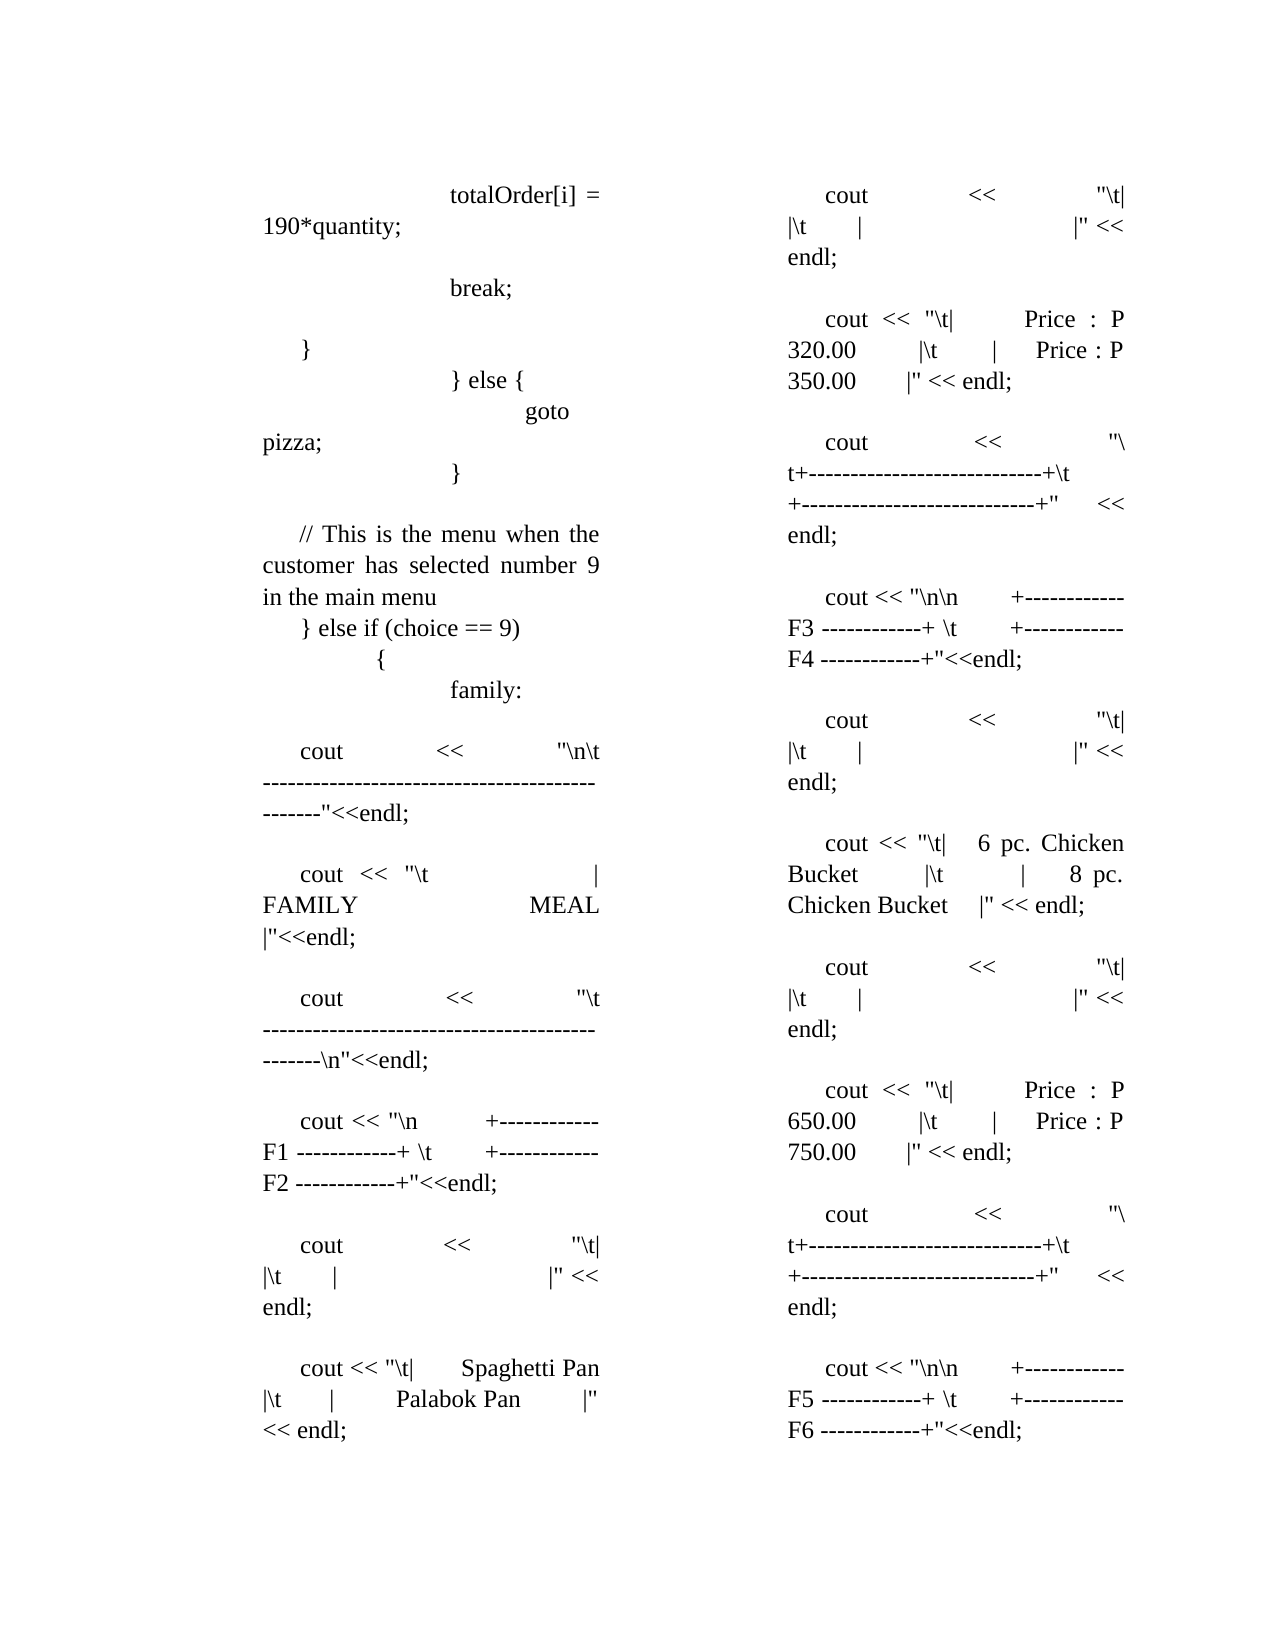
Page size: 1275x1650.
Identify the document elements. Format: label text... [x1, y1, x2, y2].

list cout << "\t| Price : P 320.00 |\t | Price : P 350.00 |" << endl; [787, 273, 1125, 394]
list cout << "\t+----------------------------+\t +----------------------------+" << endl; [787, 1168, 1125, 1321]
list family: [262, 675, 600, 703]
list } [262, 458, 600, 487]
list // This is the menu when the customer has selected number 9 in the main menu [262, 519, 600, 610]
list } [262, 304, 600, 363]
list cout << "\t+----------------------------+\t +----------------------------+" << endl; [787, 397, 1125, 549]
list goto pizza; [262, 396, 600, 456]
list cout << "\n\n +------------ F3 ------------+ \t +------------ F4 ------------+"<<endl; [787, 551, 1125, 672]
list cout << "\t| |\t | |" << endl; [787, 150, 1125, 271]
list cout << "\t| |\t | |" << endl; [787, 675, 1125, 796]
list cout << "\n\t -----------------------------------------------"<<endl; [262, 706, 600, 827]
list cout << "\n +------------ F1 ------------+ \t +------------ F2 ------------+"<<endl; [262, 1076, 600, 1197]
list } else { [262, 365, 600, 394]
list totalOrder[i] = 190*quantity; [262, 150, 600, 240]
list cout << "\t| Price : P 650.00 |\t | Price : P 750.00 |" << endl; [787, 1045, 1125, 1166]
list cout << "\t -----------------------------------------------\n"<<endl; [262, 953, 600, 1074]
list cout << "\t | FAMILY MEAL |"<<endl; [262, 829, 600, 950]
list } else if (choice == 9) [262, 613, 600, 641]
list cout << "\n\n +------------ F5 ------------+ \t +------------ F6 ------------+"<<endl; [787, 1323, 1125, 1444]
list cout << "\t| 6 pc. Chicken Bucket |\t | 8 pc. Chicken Bucket |" << endl; [787, 798, 1125, 919]
list cout << "\t| |\t | |" << endl; [262, 1199, 600, 1321]
list break; [262, 242, 600, 301]
list cout << "\t| |\t | |" << endl; [787, 922, 1125, 1043]
list cout << "\t| Spaghetti Pan |\t | Palabok Pan |" << endl; [262, 1323, 600, 1444]
list { [262, 644, 600, 672]
